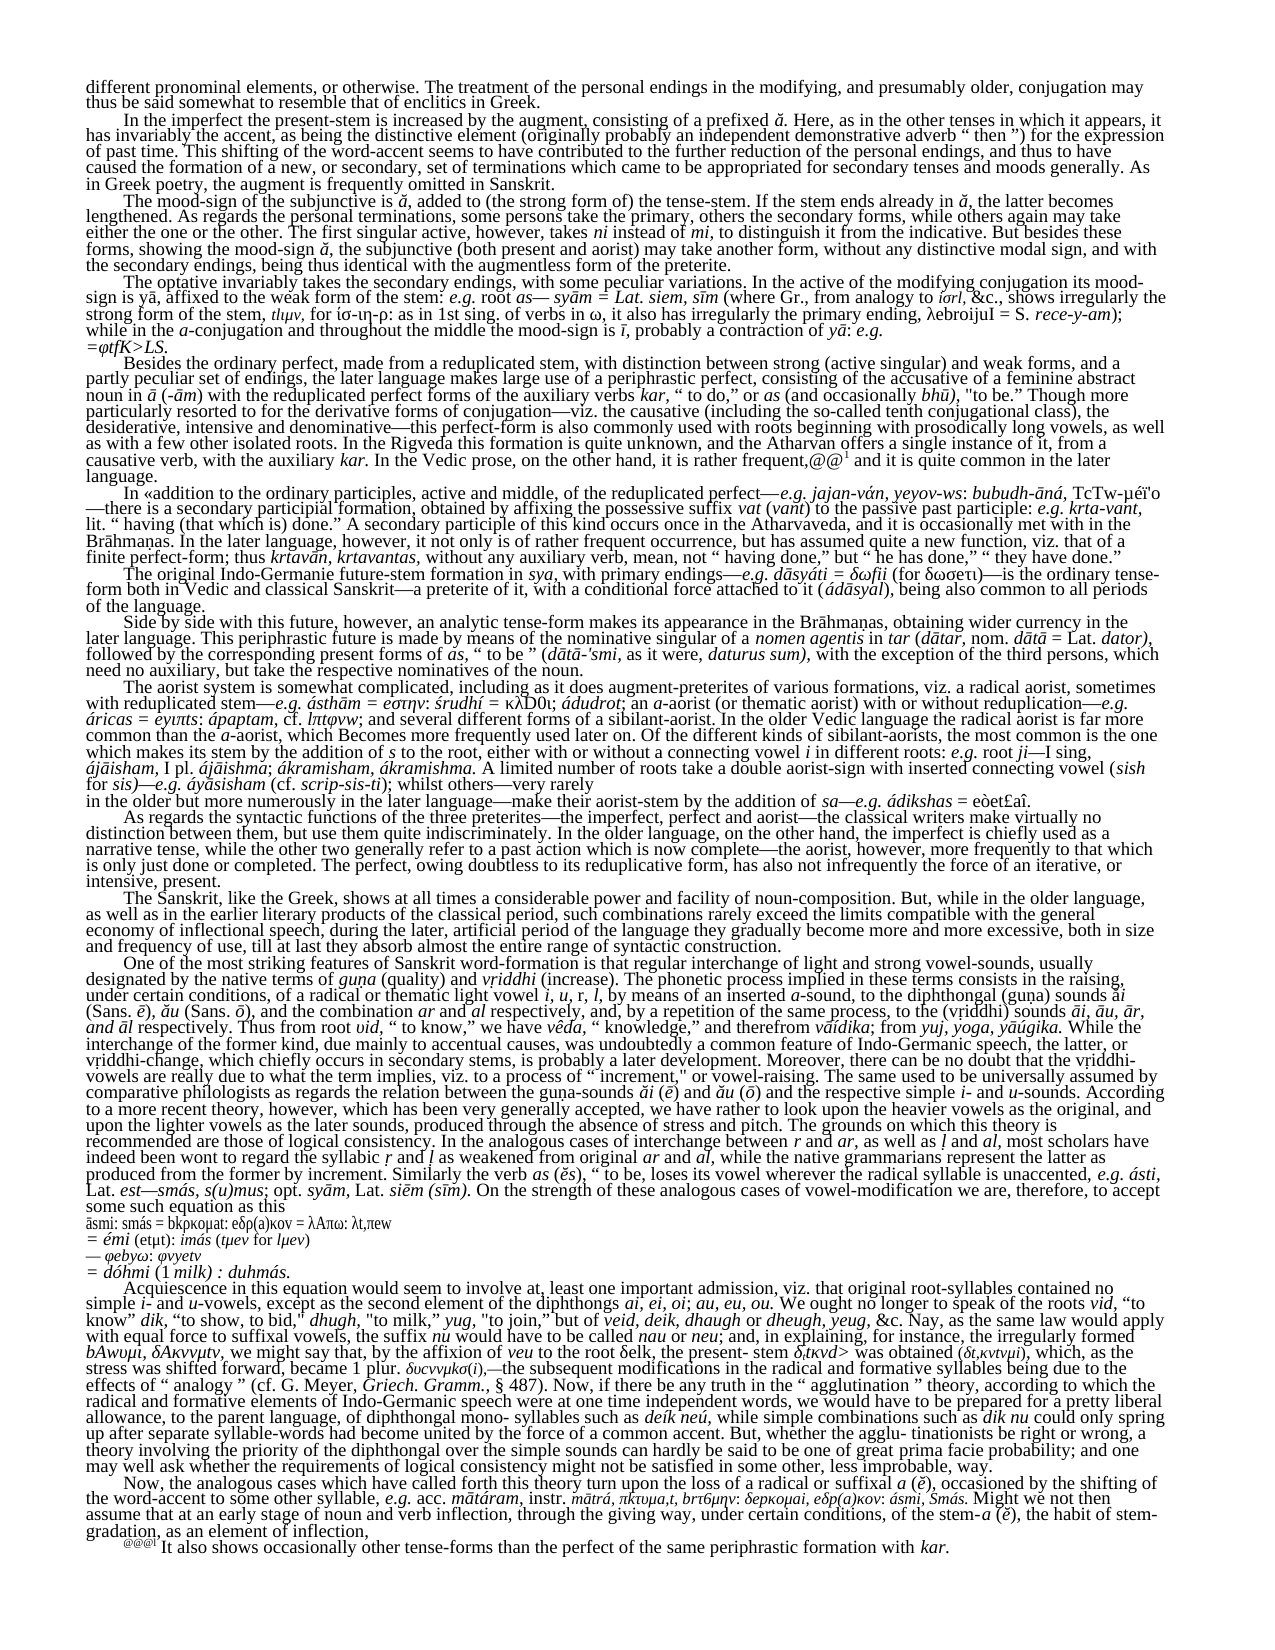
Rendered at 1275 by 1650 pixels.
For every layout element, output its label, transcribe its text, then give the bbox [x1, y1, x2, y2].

text The original Indo-Germanie future-stem formation in sya, with primary endings—e.g. dāsyáti = δωfii (for δωσeτι)—is the ordinary tense-form both in Vedic and classical Sanskrit—a preterite of it, with a conditional force attached to it (ádāsyal), being also common to all periods of the language. [86, 567, 1167, 616]
text One of the most striking features of Sanskrit word-formation is that regular interchange of light and strong vowel-sounds, usually designated by the native terms of guṇa (quality) and vṛiddhi (increase). The phonetic process implied in these terms consists in the raising, under certain conditions, of a radical or thematic light vowel i, u, r, l, by means of an inserted a-sound, to the diphthongal (guṇa) sounds ăi (Sans. ē), ău (Sans. ō), and the combination ar and al respectively, and, by a repetition of the same process, to the (vṛiddhi) sounds āi, āu, ār, and āl respectively. Thus from root υid, “ to know,” we have vêda, “ knowledge,” and therefrom vāídika; from yuj, yoga, yāúgika. While the interchange of the former kind, due mainly to accentual causes, was undoubtedly a common feature of Indo-Germanic speech, the latter, or vṛiddhi-change, which chiefly occurs in secondary stems, is probably a later development. Moreover, there can be no doubt that the vṛiddhi-vowels are really due to what the term implies, viz. to a process of “ increment," or vowel-raising. The same used to be universally assumed by comparative philologists as regards the relation between the guṇa-sounds ăi (ē) and ău (ō) and the respective simple i- and u-sounds. According to a more recent theory, however, which has been very generally accepted, we have rather to look upon the heavier vowels as the original, and upon the lighter vowels as the later sounds, produced through the absence of stress and pitch. The grounds on which this theory is recommended are those of logical consistency. In the analogous cases of interchange between r and ar, as well as ḷ and al, most scholars have indeed been wont to regard the syllabic ṛ and ḷ as weakened from original ar and al, while the native grammarians represent the latter as produced from the former by increment. Similarly the verb as (ĕs), “ to be, loses its vowel wherever the radical syllable is unaccented, e.g. ásti, Lat. est—smás, s(u)mus; opt. syām, Lat. siēm (sīm). On the strength of these analogous cases of vowel-modification we are, therefore, to accept some such equation as this [86, 957, 1167, 1217]
text The aorist system is somewhat complicated, including as it does augment-preterites of various formations, viz. a radical aorist, sometimes with reduplicated stem—e.g. ásthām = eστηv: śrudhí = κλD0ι; ádudrot; an a-aorist (or thematic aorist) with or without reduplication—e.g. áricas = eyιπts: ápaptam, cf. lπtφvw; and several different forms of a sibilant-aorist. In the older Vedic language the radical aorist is far more common than the a-aorist, which Becomes more frequently used later on. Of the different kinds of sibilant-aorists, the most common is the one which makes its stem by the addition of s to the root, either with or without a connecting vowel i in different roots: e.g. root ji—I sing, ájāisham, I pl. ájāishma; ákramisham, ákramishma. A limited number of roots take a double aorist-sign with inserted connecting vowel (sish for sis)—e.g. áyāsisham (cf. scrip-sis-ti); whilst others—very rarely [86, 681, 1167, 794]
text Besides the ordinary perfect, made from a reduplicated stem, with distinction between strong (active singular) and weak forms, and a partly peculiar set of endings, the later language makes large use of a periphrastic perfect, consisting of the accusative of a feminine abstract noun in ā (-ām) with the reduplicated perfect forms of the auxiliary verbs kar, “ to do,” or as (and occasionally bhū), "to be.” Though more particularly resorted to for the derivative forms of conjugation—viz. the causative (including the so-called tenth conjugational class), the desiderative, intensive and denominative—this perfect-form is also commonly used with roots beginning with prosodically long vowels, as well as with a few other isolated roots. In the Rigveda this formation is quite unknown, and the Atharvan offers a single instance of it, from a causative verb, with the auxiliary kar. In the Vedic prose, on the other hand, it is rather frequent,@@1 and it is quite common in the later language. [86, 356, 1167, 486]
text different pronominal elements, or otherwise. The treatment of the personal endings in the modifying, and presumably older, conjugation may thus be said somewhat to resemble that of enclitics in Greek. [86, 81, 1167, 113]
text = émi (etμt): imás (tμev for lμev) [86, 1233, 1167, 1249]
text The Sanskrit, like the Greek, shows at all times a considerable power and facility of noun-composition. But, while in the older language, as well as in the earlier literary products of the classical period, such combinations rarely exceed the limits compatible with the general economy of inflectional speech, during the later, artificial period of the language they gradually become more and more excessive, both in size and frequency of use, till at last they absorb almost the entire range of syntactic construction. [86, 892, 1167, 957]
text =φtfK>LS. [115, 340, 1167, 356]
text In «addition to the ordinary participles, active and middle, of the reduplicated perfect—e.g. jajan-vάn, yeyov-ws: bubudh-āná, TcTw-µéï'o—there is a secondary participial formation, obtained by affixing the possessive suffix vat (vant) to the passive past participle: e.g. krta-vant, lit. “ having (that which is) done.” A secondary participle of this kind occurs once in the Atharvaveda, and it is occasionally met with in the Brāhmaṇas. In the later language, however, it not only is of rather frequent occurrence, but has assumed quite a new function, viz. that of a finite perfect-form; thus krtavān, krtavantas, without any auxiliary verb, mean, not “ having done,” but “ he has done,” “ they have done.” [86, 486, 1167, 567]
text in the older but more numerously in the later language—make their aorist-stem by the addition of sa—e.g. ádikshas = eòet£aî. [86, 794, 1167, 811]
text Side by side with this future, however, an analytic tense-form makes its appearance in the Brāhmaṇas, obtaining wider currency in the later language. This periphrastic future is made by means of the nominative singular of a nomen agentis in tar (dātar, nom. dātā = Lat. dator), followed by the corresponding present forms of as, “ to be ” (dātā-'smi, as it were, daturus sum), with the exception of the third persons, which need no auxiliary, but take the respective nominatives of the noun. [86, 616, 1167, 681]
text Acquiescence in this equation would seem to involve at, least one important admission, viz. that original root-syllables contained no simple i- and u-vowels, except as the second element of the diphthongs ai, ei, oi; au, eu, ou. We ought no longer to speak of the roots vid, “to know” dik, “to show, to bid," dhugh, "to milk,” yug, "to join,” but of veid, deik, dhaugh or dheugh, yeug, &c. Nay, as the same law would apply with equal force to suffixal vowels, the suffix nu would have to be called nau or neu; and, in explaining, for instance, the irregularly formed bAwυμι, δAκvvμtv, we might say that, by the affixion of veu to the root δelk, the present- stem δttκvd> was obtained (δt,κvtvμi), which, as the stress was shifted forward, became 1 plur. δυcvvμkσ(i),—the subsequent modifications in the radical and formative syllables being due to the effects of “ analogy ” (cf. G. Meyer, Griech. Gramm., § 487). Now, if there be any truth in the “ agglutination ” theory, according to which the radical and formative elements of Indo-Germanic speech were at one time independent words, we would have to be prepared for a pretty liberal allowance, to the parent language, of diphthongal mono- syllables such as deík neú, while simple combinations such as dik nu could only spring up after separate syllable-words had become united by the force of a common accent. But, whether the agglu- tinationists be right or wrong, a theory involving the priority of the diphthongal over the simple sounds can hardly be said to be one of great prima facie probability; and one may well ask whether the requirements of logical consistency might not be satisfied in some other, less improbable, way. [86, 1281, 1167, 1476]
text As regards the syntactic functions of the three preterites—the imperfect, perfect and aorist—the classical writers make virtually no distinction between them, but use them quite indiscriminately. In the older language, on the other hand, the imperfect is chiefly used as a narrative tense, while the other two generally refer to a past action which is now complete—the aorist, however, more frequently to that which is only just done or completed. The perfect, owing doubtless to its reduplicative form, has also not infrequently the force of an iterative, or intensive, present. [86, 811, 1167, 892]
text @@@l It also shows occasionally other tense-forms than the perfect of the same periphrastic formation with kar. [86, 1541, 1167, 1557]
text Now, the analogous cases which have called forth this theory turn upon the loss of a radical or suffixal a (ĕ), occasioned by the shifting of the word-accent to some other syllable, e.g. acc. mātáram, instr. mātrá, πkτυμa,t, brτ6μηv: δepκομai, eδp(a)κοv: ásmi, Smás. Might we not then assume that at an early stage of noun and verb inflection, through the giving way, under certain conditions, of the stem-a (ĕ), the habit of stem-gradation, as an element of inflection, [86, 1476, 1167, 1541]
text The mood-sign of the subjunctive is ă, added to (the strong form of) the tense-stem. If the stem ends already in ă, the latter becomes lengthened. As regards the personal terminations, some persons take the primary, others the secondary forms, while others again may take either the one or the other. The first singular active, however, takes ni instead of mi, to distinguish it from the indicative. But besides these forms, showing the mood-sign ă, the subjunctive (both present and aorist) may take another form, without any distinctive modal sign, and with the secondary endings, being thus identical with the augmentless form of the preterite. [86, 194, 1167, 275]
text = dóhmi (1 milk) : duhmás. [86, 1265, 1167, 1281]
text — φebyω: φvyetv [86, 1249, 1167, 1265]
text āsmi: smás = bkρκομat: eδρ(a)κοv = λAπω: λt,πew [86, 1217, 1167, 1233]
text In the imperfect the present-stem is increased by the augment, consisting of a prefixed ă. Here, as in the other tenses in which it appears, it has invariably the accent, as being the distinctive element (originally probably an independent demonstrative adverb “ then ”) for the expression of past time. This shifting of the word-accent seems to have contributed to the further reduction of the personal endings, and thus to have caused the formation of a new, or secondary, set of terminations which came to be appropriated for secondary tenses and moods generally. As in Greek poetry, the augment is frequently omitted in Sanskrit. [86, 113, 1167, 194]
text The optative invariably takes the secondary endings, with some peculiar variations. In the active of the modifying conjugation its mood-sign is yā, affixed to the weak form of the stem: e.g. root as— syām = Lat. siem, sīm (where Gr., from analogy to iσrl, &c., shows irregularly the strong form of the stem, tlιμv, for ίσ-ιη-ρ: as in 1st sing. of verbs in ω, it also has irregularly the primary ending, λebroijuI = S. rece-y-am); while in the a-conjugation and throughout the middle the mood-sign is ī, probably a contraction of yā: e.g. [86, 275, 1167, 340]
